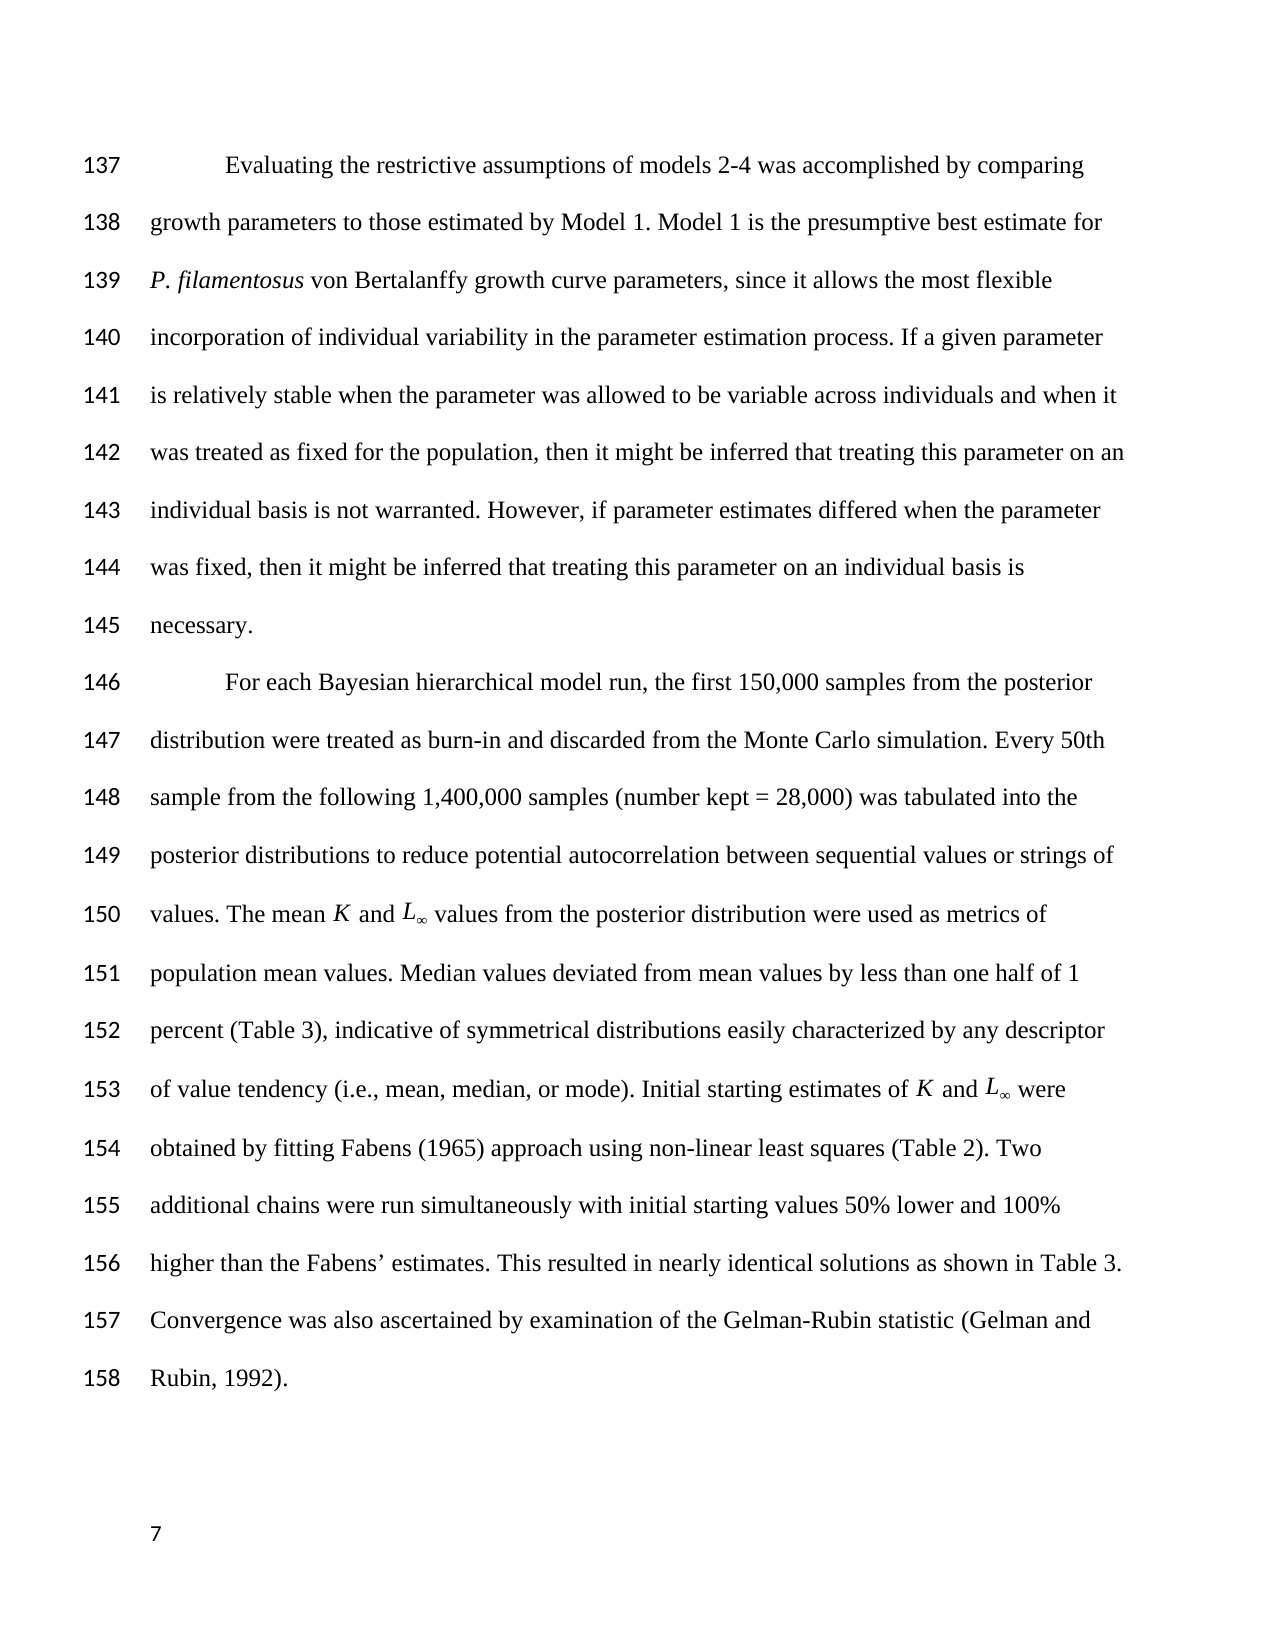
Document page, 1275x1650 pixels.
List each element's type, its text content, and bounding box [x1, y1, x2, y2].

text For each Bayesian hierarchical model run, the first 150,000 samples from the posterior distribution were treated as burn-in and discarded from the Monte Carlo simulation. Every 50th sample from the following 1,400,000 samples (number kept = 28,000) was tabulated into the posterior distributions to reduce potential autocorrelation between sequential values or strings of values. The mean and values from the posterior distribution were used as metrics of population mean values. Median values deviated from mean values by less than one half of 1 percent (Table 3), indicative of symmetrical distributions easily characterized by any descriptor of value tendency (i.e., mean, median, or mode). Initial starting estimates of and were obtained by fitting Fabens (1965) approach using non-linear least squares (Table 2). Two additional chains were run simultaneously with initial starting values 50% lower and 100% higher than the Fabens’ estimates. This resulted in nearly identical solutions as shown in Table 3. Convergence was also ascertained by examination of the Gelman-Rubin statistic (Gelman and Rubin, 1992). [150, 667, 1125, 1391]
text Evaluating the restrictive assumptions of models 2-4 was accomplished by comparing growth parameters to those estimated by Model 1. Model 1 is the presumptive best estimate for P. filamentosus von Bertalanffy growth curve parameters, since it allows the most flexible incorporation of individual variability in the parameter estimation process. If a given parameter is relatively stable when the parameter was allowed to be variable across individuals and when it was treated as fixed for the population, then it might be inferred that treating this parameter on an individual basis is not warranted. However, if parameter estimates differed when the parameter was fixed, then it might be inferred that treating this parameter on an individual basis is necessary. [150, 150, 1125, 639]
